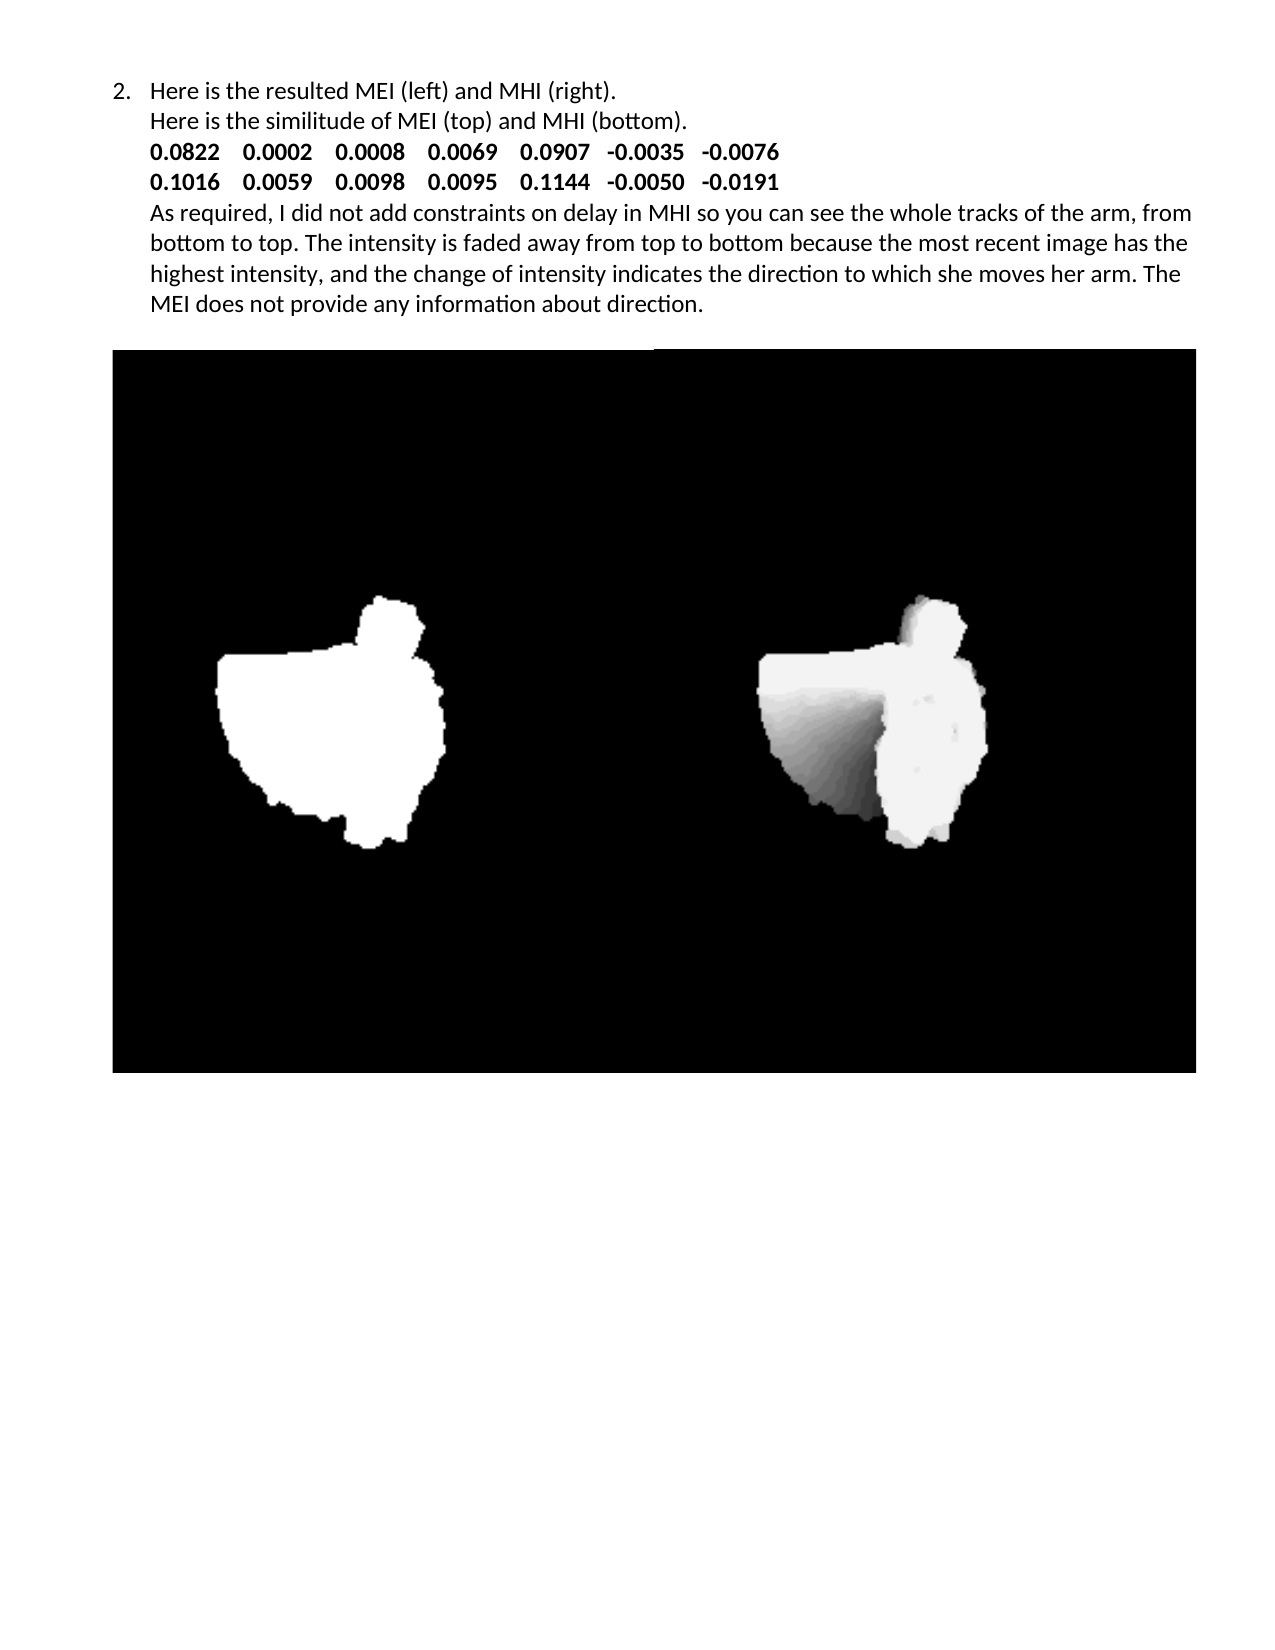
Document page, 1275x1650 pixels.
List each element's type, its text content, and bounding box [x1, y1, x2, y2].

list As required, I did not add constraints on delay in MHI so you can see the whole tracks of the arm, from bottom to top. The intensity is faded away from top to bottom because the most recent image has the highest intensity, and the change of intensity indicates the direction to which she moves her arm. The MEI does not provide any information about direction. [150, 197, 1200, 319]
text Here is the similitude of MEI (top) and MHI (bottom). [150, 106, 1200, 136]
picture [112, 349, 1197, 1073]
text 0.0822 0.0002 0.0008 0.0069 0.0907 -0.0035 -0.0076 [150, 136, 1200, 167]
text 0.1016 0.0059 0.0098 0.0095 0.1144 -0.0050 -0.0191 [150, 167, 1200, 197]
list Here is the resulted MEI (left) and MHI (right). [112, 75, 1200, 106]
